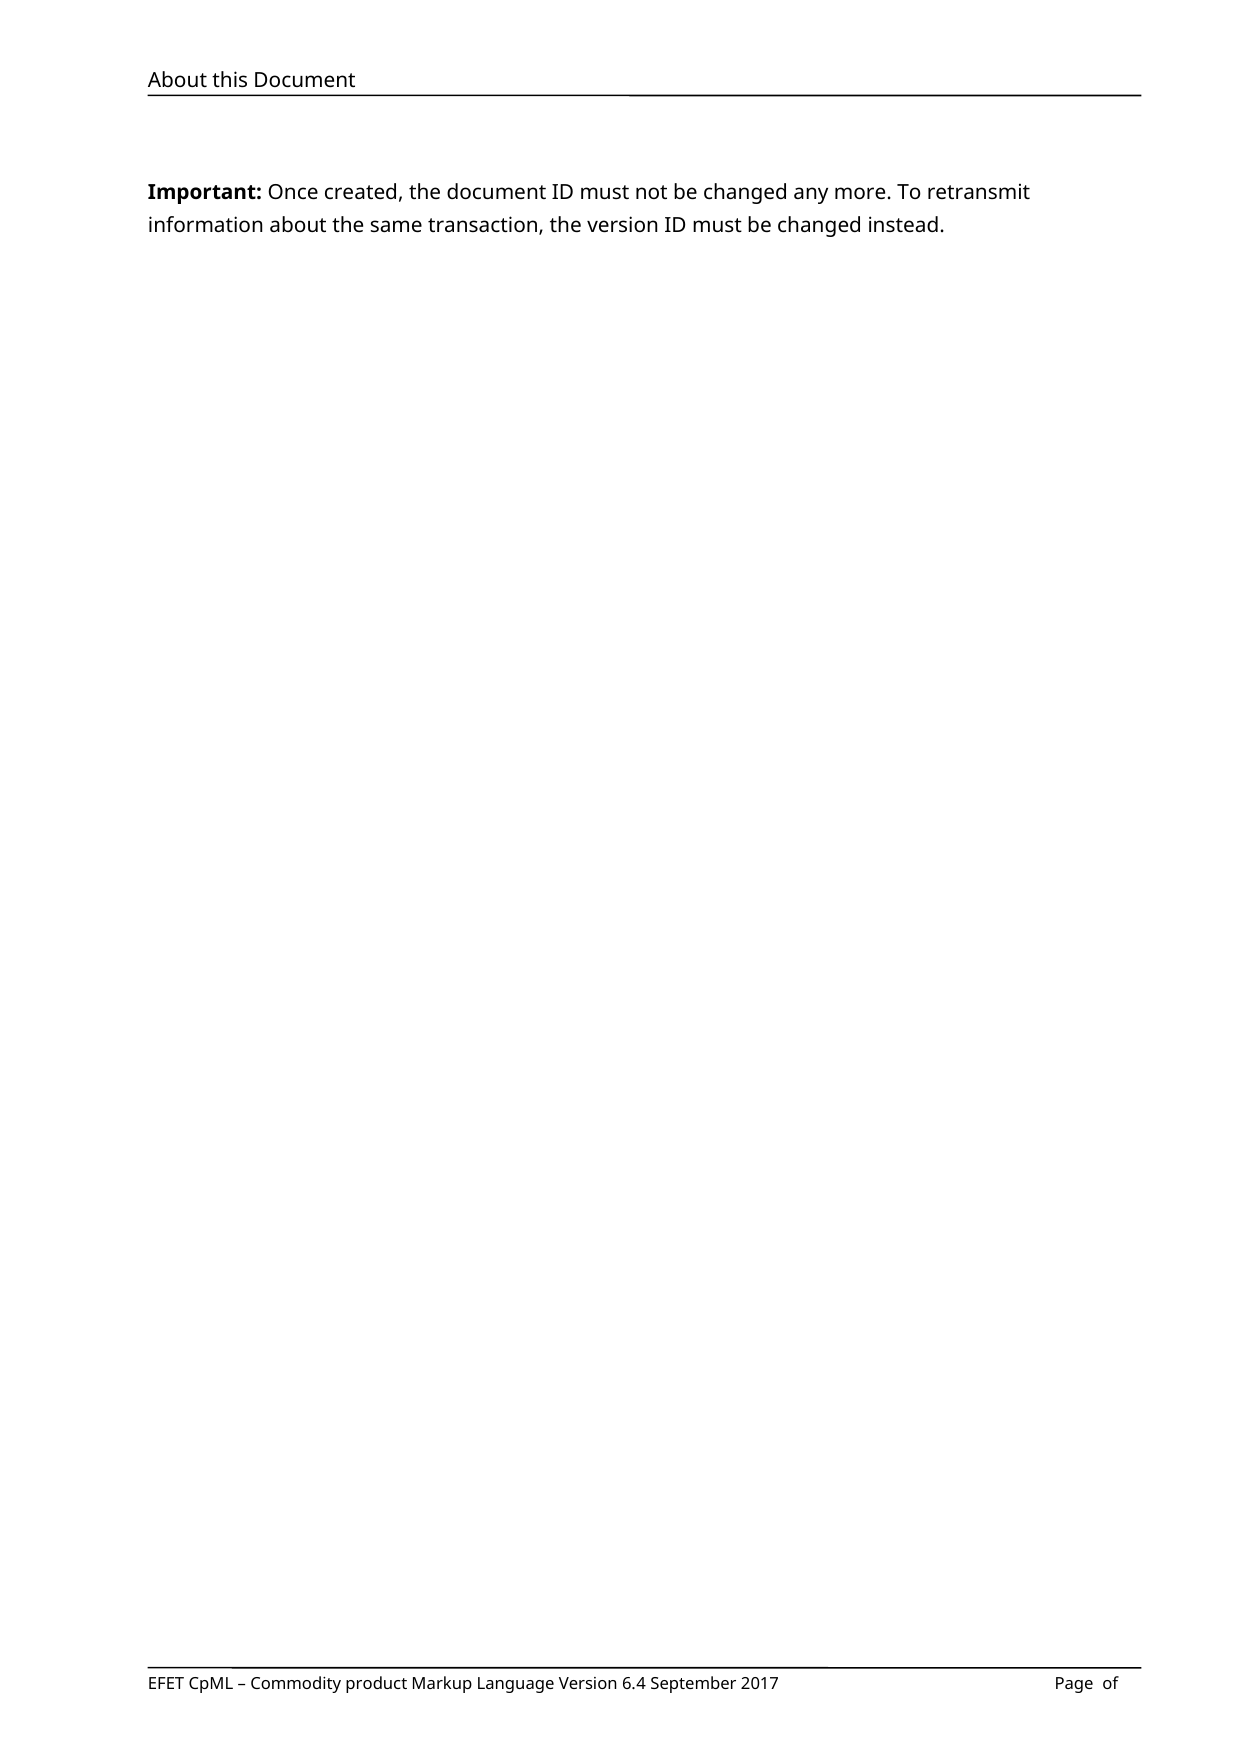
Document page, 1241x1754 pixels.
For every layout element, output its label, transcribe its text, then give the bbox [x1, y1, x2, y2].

text Important: Once created, the document ID must not be changed any more. To retransmit information about the same transaction, the version ID must be changed instead. [148, 177, 1122, 238]
